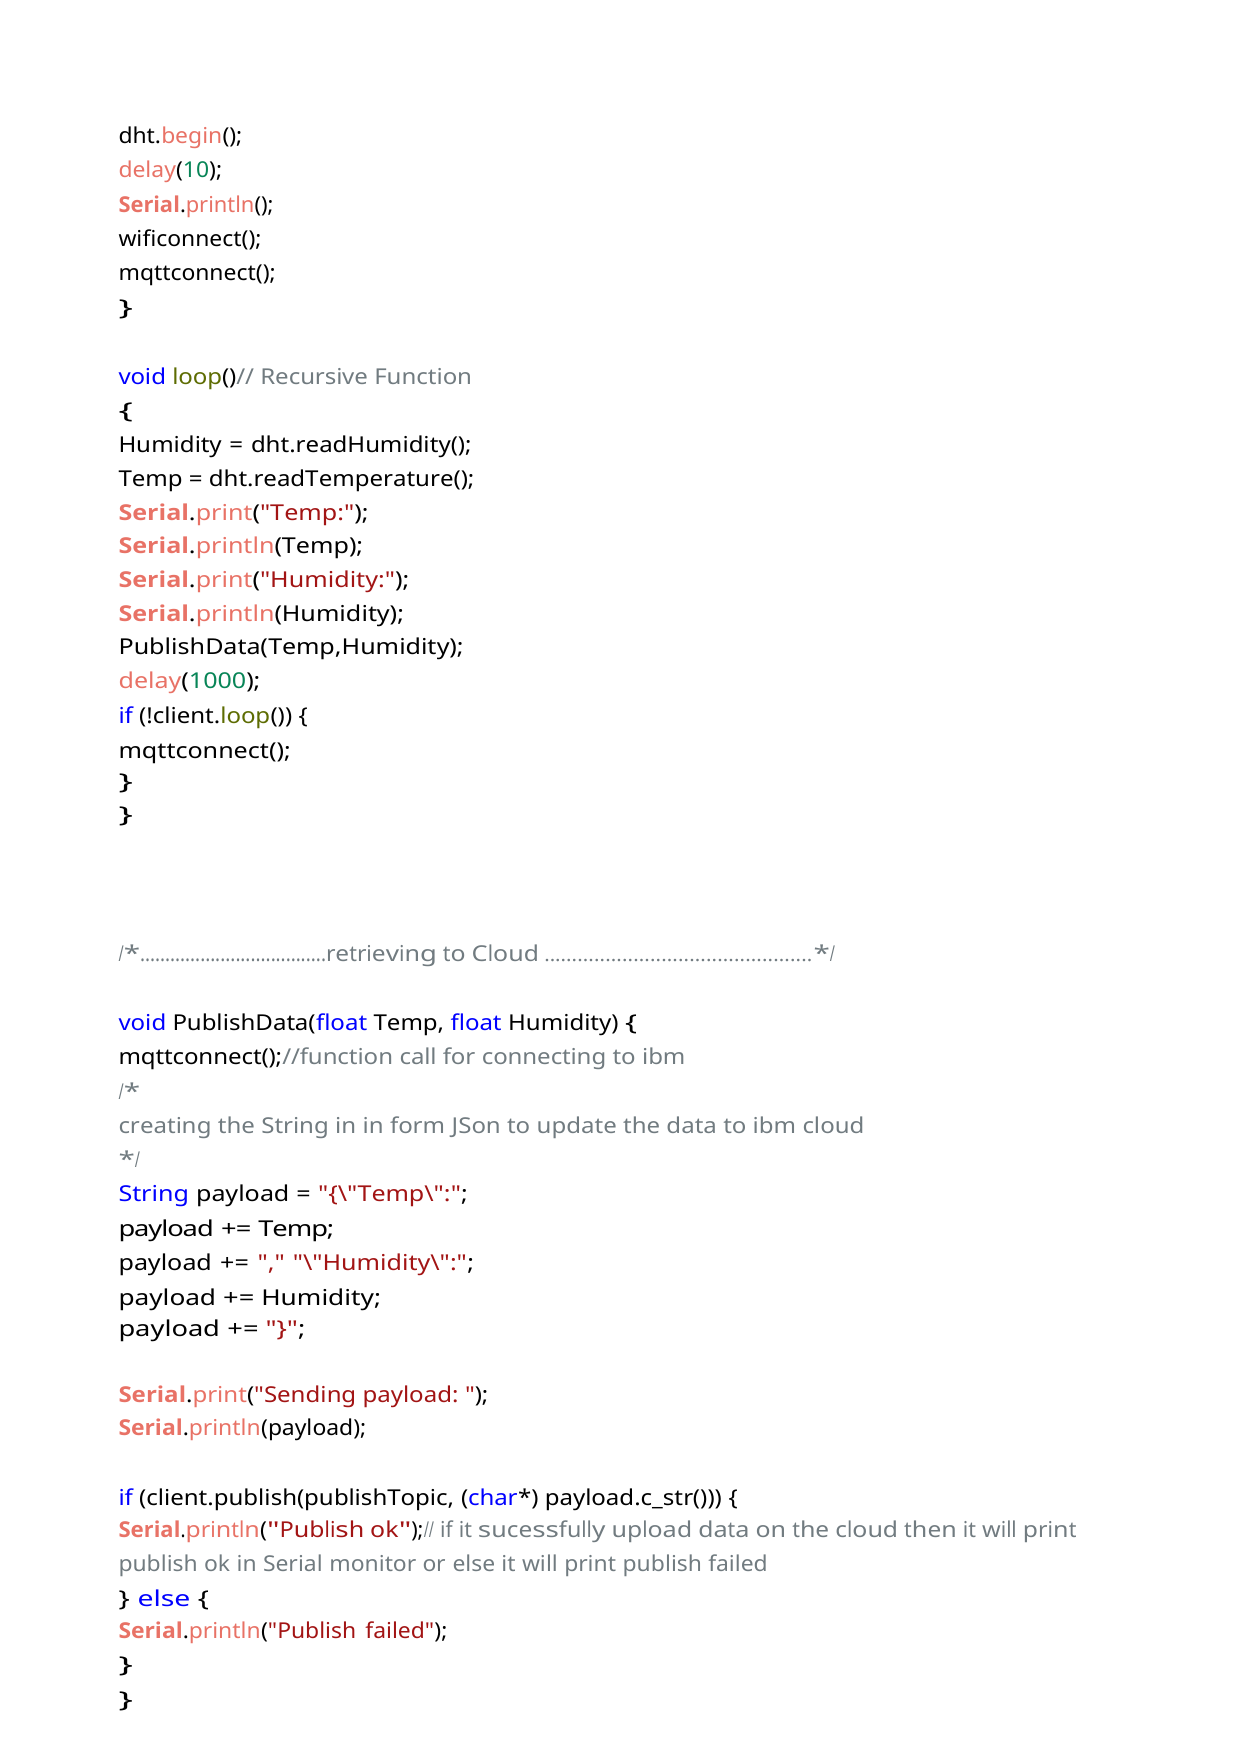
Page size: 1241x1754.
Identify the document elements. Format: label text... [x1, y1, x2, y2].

text creating the String in in form JSon to update the data to ibm cloud [118, 1110, 1140, 1140]
text } [118, 292, 1140, 322]
text Serial.println("Publish ok");// if it sucessfully upload data on the cloud then it will print publish ok in Serial monitor or else it will print publish failed [118, 1514, 1107, 1578]
text } [118, 1649, 1140, 1679]
text } else { [118, 1583, 1140, 1612]
text Humidity = dht.readHumidity(); Temp = dht.readTemperature(); Serial.print("Temp:"); Serial.println(Temp); Serial.print("Humidity:"); Serial.println(Humidity); PublishData(Temp,Humidity); delay(1000); [118, 429, 515, 695]
text void loop()// Recursive Function [118, 361, 1140, 391]
text Serial.print("Sending payload: "); [118, 1379, 1140, 1409]
text dht.begin(); delay(10); Serial.println(); wificonnect(); mqttconnect(); [118, 120, 343, 287]
text } [118, 1683, 1140, 1713]
text /* [118, 1076, 1140, 1106]
text if (client.publish(publishTopic, (char*) payload.c_str())) { [118, 1482, 1140, 1511]
text } [118, 769, 1140, 794]
text Serial.println("Publish failed"); [118, 1615, 1140, 1645]
text } [118, 799, 1140, 829]
text /*.....................................retrieving to Cloud */ [118, 938, 1140, 967]
text */ [118, 1144, 1140, 1174]
text String payload = "{\"Temp\":"; payload += Temp; [118, 1178, 515, 1242]
text { [118, 396, 1140, 425]
text if (!client.loop()) { mqttconnect(); [118, 700, 317, 764]
text payload += "}"; [118, 1316, 1140, 1341]
text void PublishData(float Temp, float Humidity) { mqttconnect();//function call for connecting to ibm [118, 1007, 746, 1071]
text Serial.println(payload); [118, 1412, 1140, 1442]
text payload += "," "\"Humidity\":"; payload += Humidity; [118, 1247, 515, 1311]
